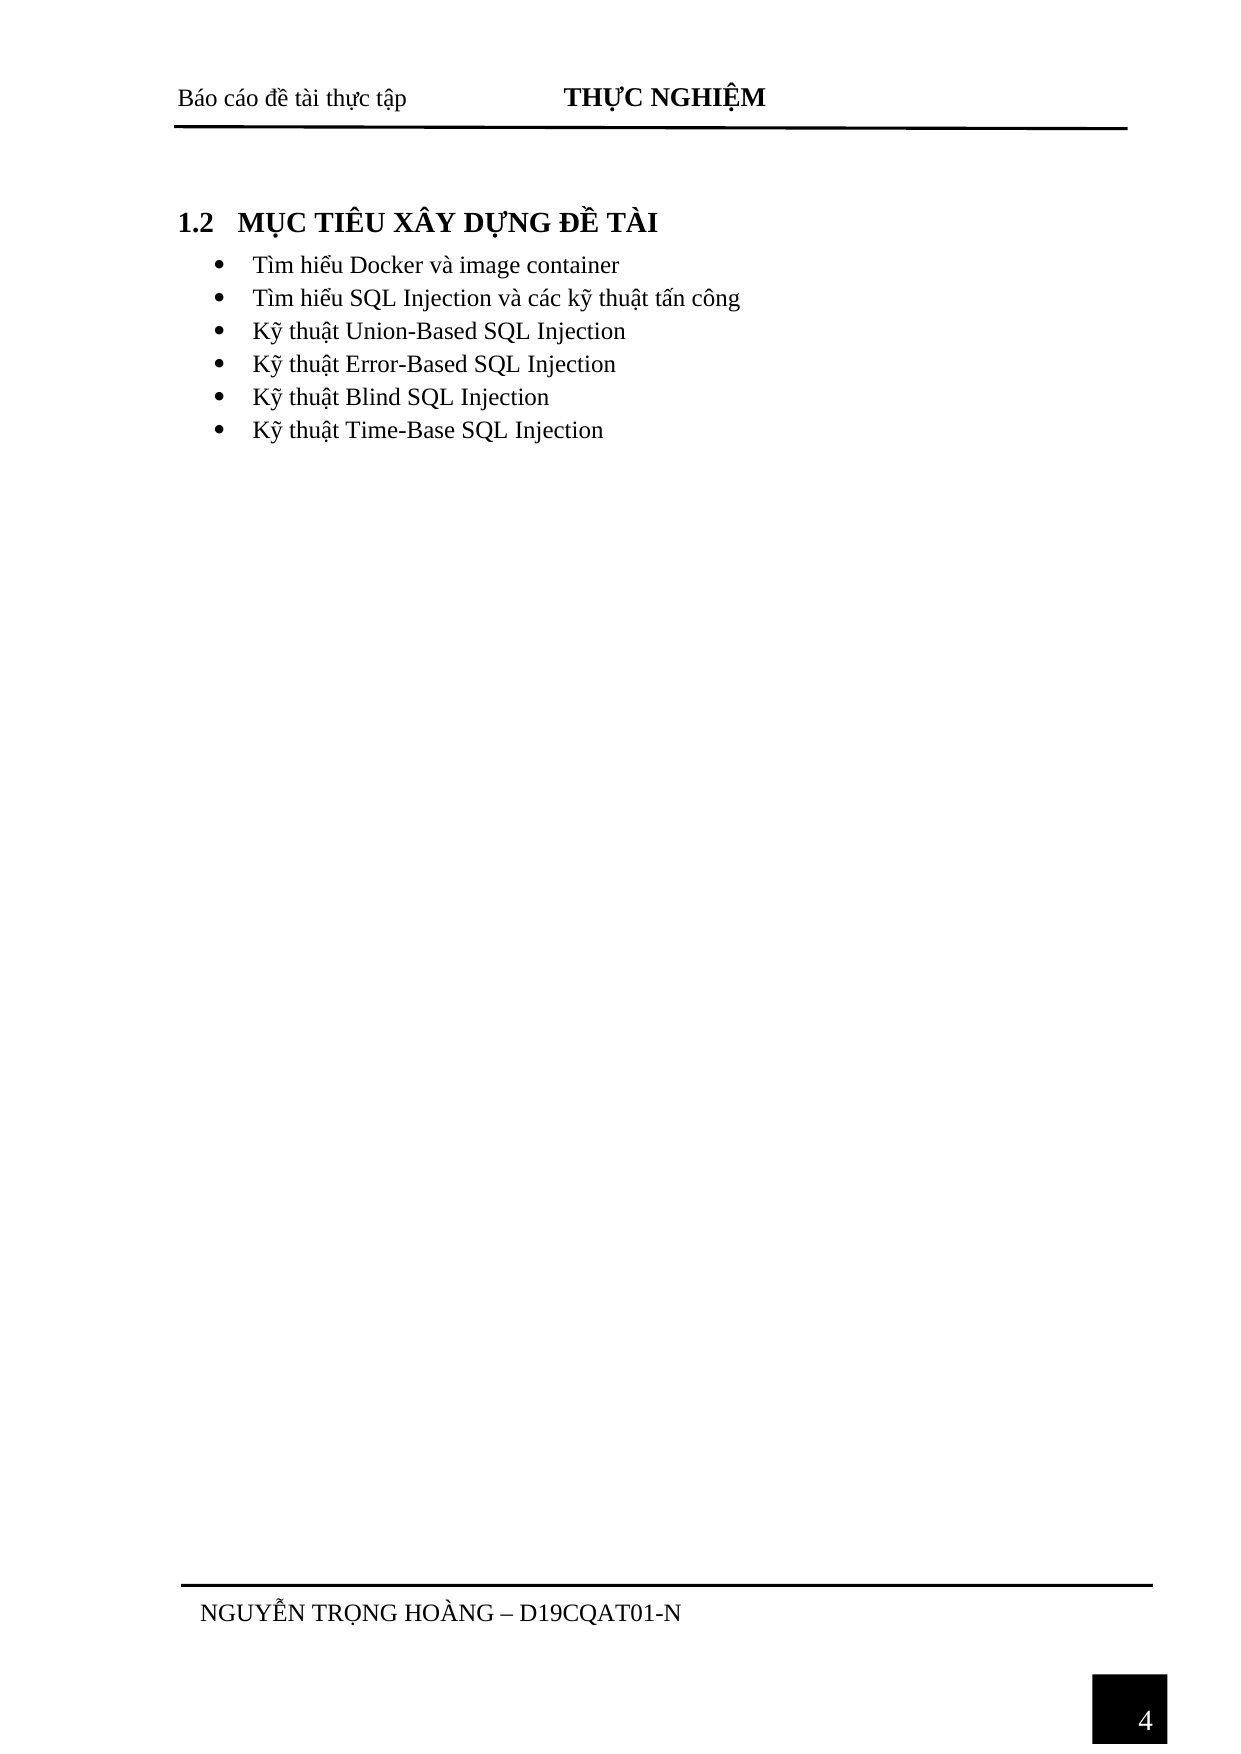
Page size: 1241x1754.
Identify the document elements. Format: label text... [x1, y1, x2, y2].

list Kỹ thuật Time-Base SQL Injection [215, 415, 1122, 444]
list Kỹ thuật Union-Based SQL Injection [215, 316, 1122, 345]
list Kỹ thuật Error-Based SQL Injection [215, 349, 1122, 378]
list Tìm hiểu Docker và image container [215, 250, 1122, 279]
subtitle MỤC TIÊU XÂY DỰNG ĐỀ TÀI [177, 205, 1122, 239]
list Kỹ thuật Blind SQL Injection [215, 382, 1122, 411]
list Tìm hiểu SQL Injection và các kỹ thuật tấn công [215, 283, 1122, 312]
